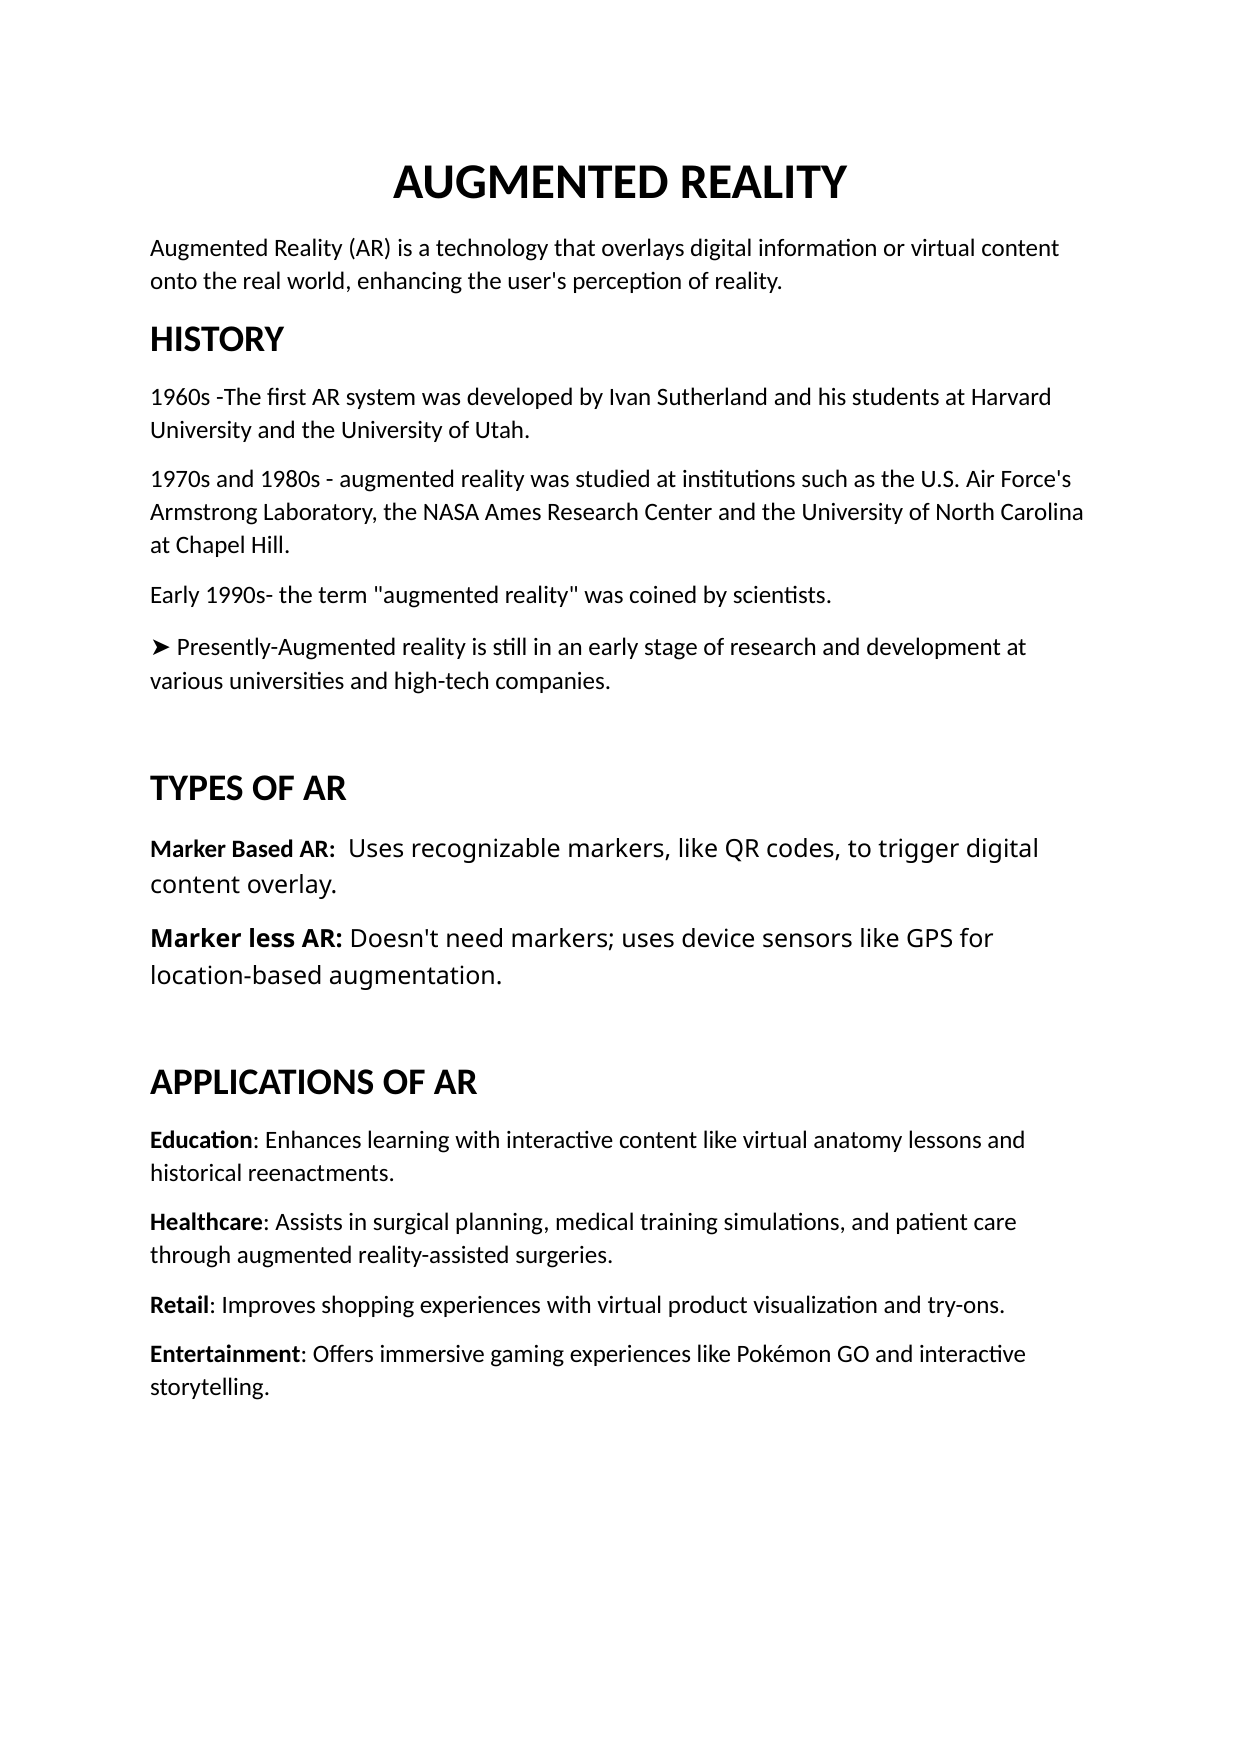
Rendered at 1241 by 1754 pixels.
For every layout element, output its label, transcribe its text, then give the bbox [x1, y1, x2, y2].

text Augmented Reality (AR) is a technology that overlays digital information or virtual content onto the real world, enhancing the user's perception of reality. [150, 232, 1090, 296]
text ➤ Presently-Augmented reality is still in an early stage of research and development at various universities and high-tech companies. [150, 629, 1090, 696]
text Retail: Improves shopping experiences with virtual product visualization and try-ons. [150, 1289, 1090, 1319]
text 1970s and 1980s - augmented reality was studied at institutions such as the U.S. Air Force's Armstrong Laboratory, the NASA Ames Research Center and the University of North Carolina at Chapel Hill. [150, 464, 1090, 560]
text Early 1990s- the term "augmented reality" was coined by scientists. [150, 579, 1090, 609]
text Marker less AR: Doesn't need markers; uses device sensors like GPS for location-based augmentation. [150, 921, 1090, 991]
text Marker Based AR: Uses recognizable markers, like QR codes, to trigger digital content overlay. [150, 830, 1090, 901]
text HISTORY [150, 315, 1090, 361]
text Healthcare: Assists in surgical planning, medical training simulations, and patient care through augmented reality-assisted surgeries. [150, 1206, 1090, 1270]
text 1960s -The first AR system was developed by Ivan Sutherland and his students at Harvard University and the University of Utah. [150, 381, 1090, 444]
text TYPES OF AR [150, 764, 1090, 810]
text APPLICATIONS OF AR [150, 1058, 1090, 1103]
text Entertainment: Offers immersive gaming experiences like Pokémon GO and interactive storytelling. [150, 1338, 1090, 1402]
text AUGMENTED REALITY [150, 150, 1090, 211]
text Education: Enhances learning with interactive content like virtual anatomy lessons and historical reenactments. [150, 1124, 1090, 1187]
